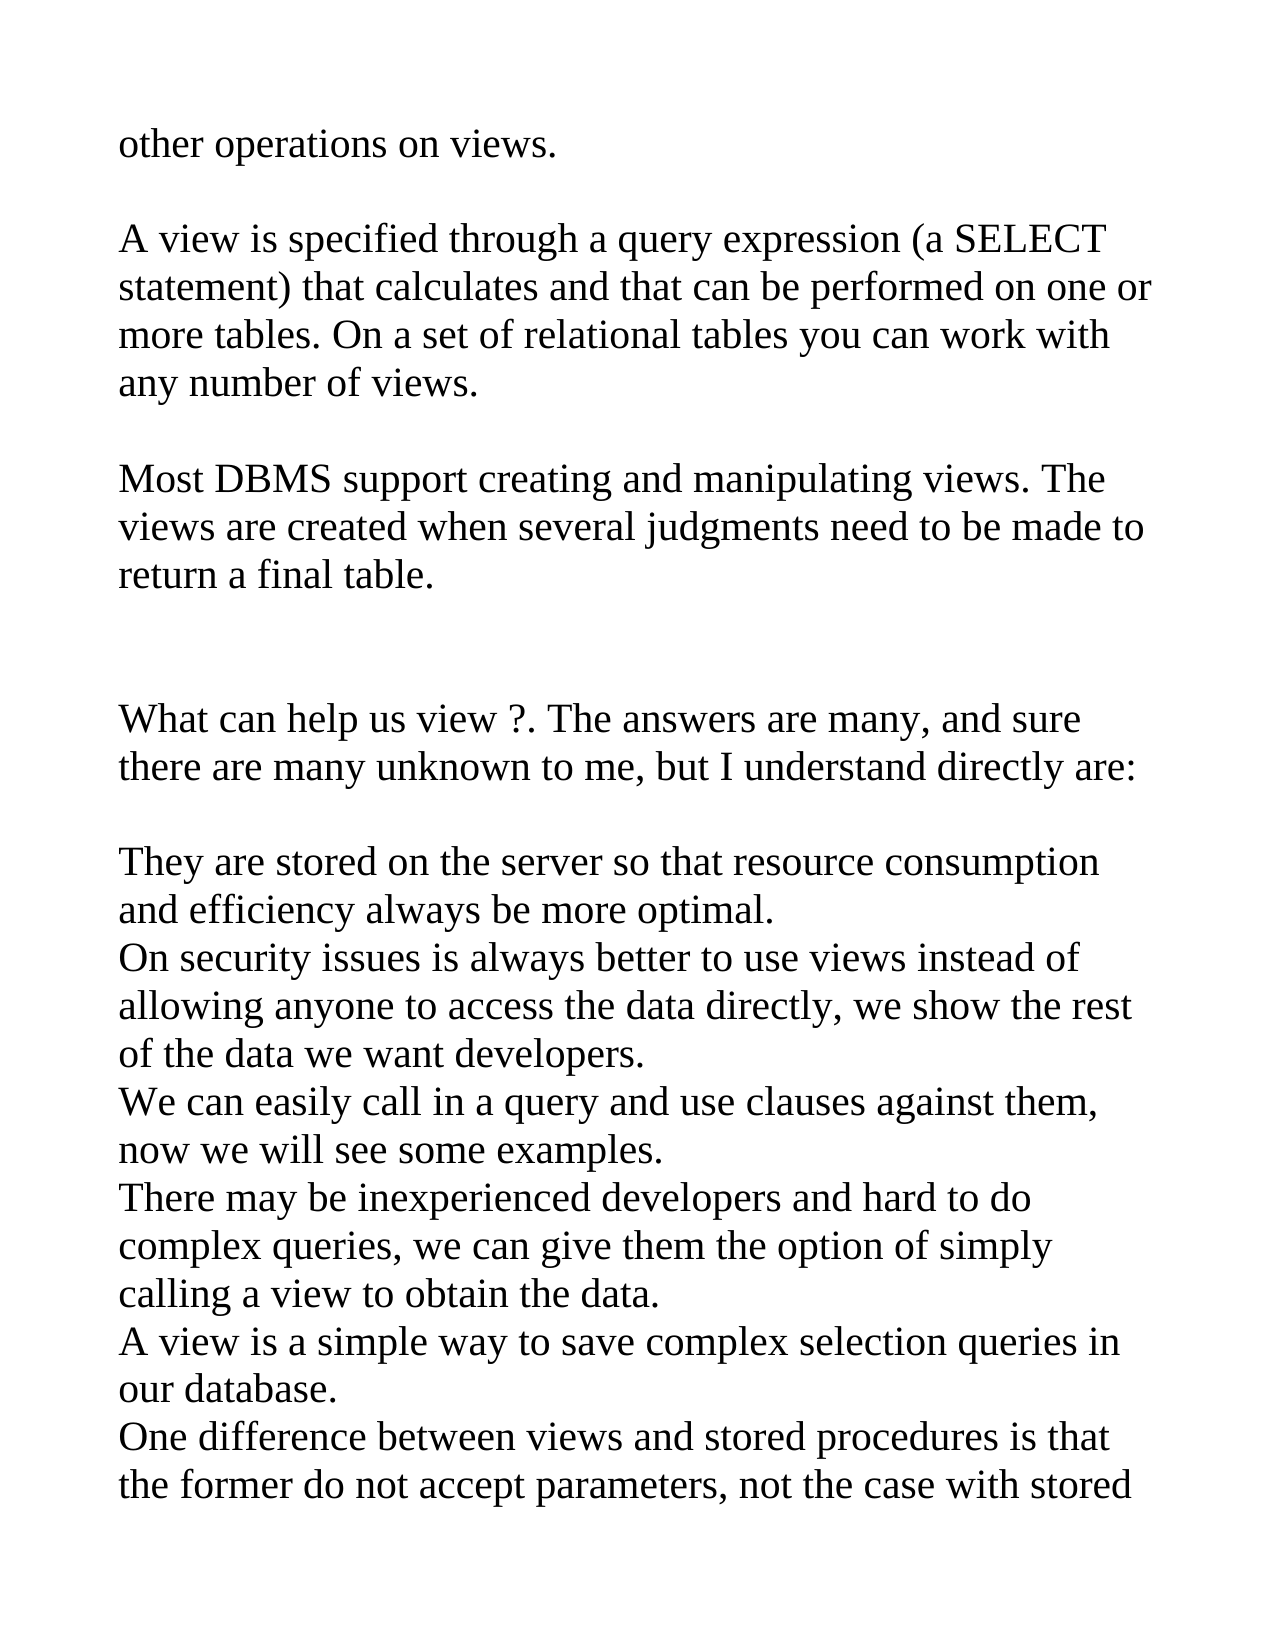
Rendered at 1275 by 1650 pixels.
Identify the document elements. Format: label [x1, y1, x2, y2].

text [118, 693, 1157, 1508]
text [118, 118, 1157, 597]
